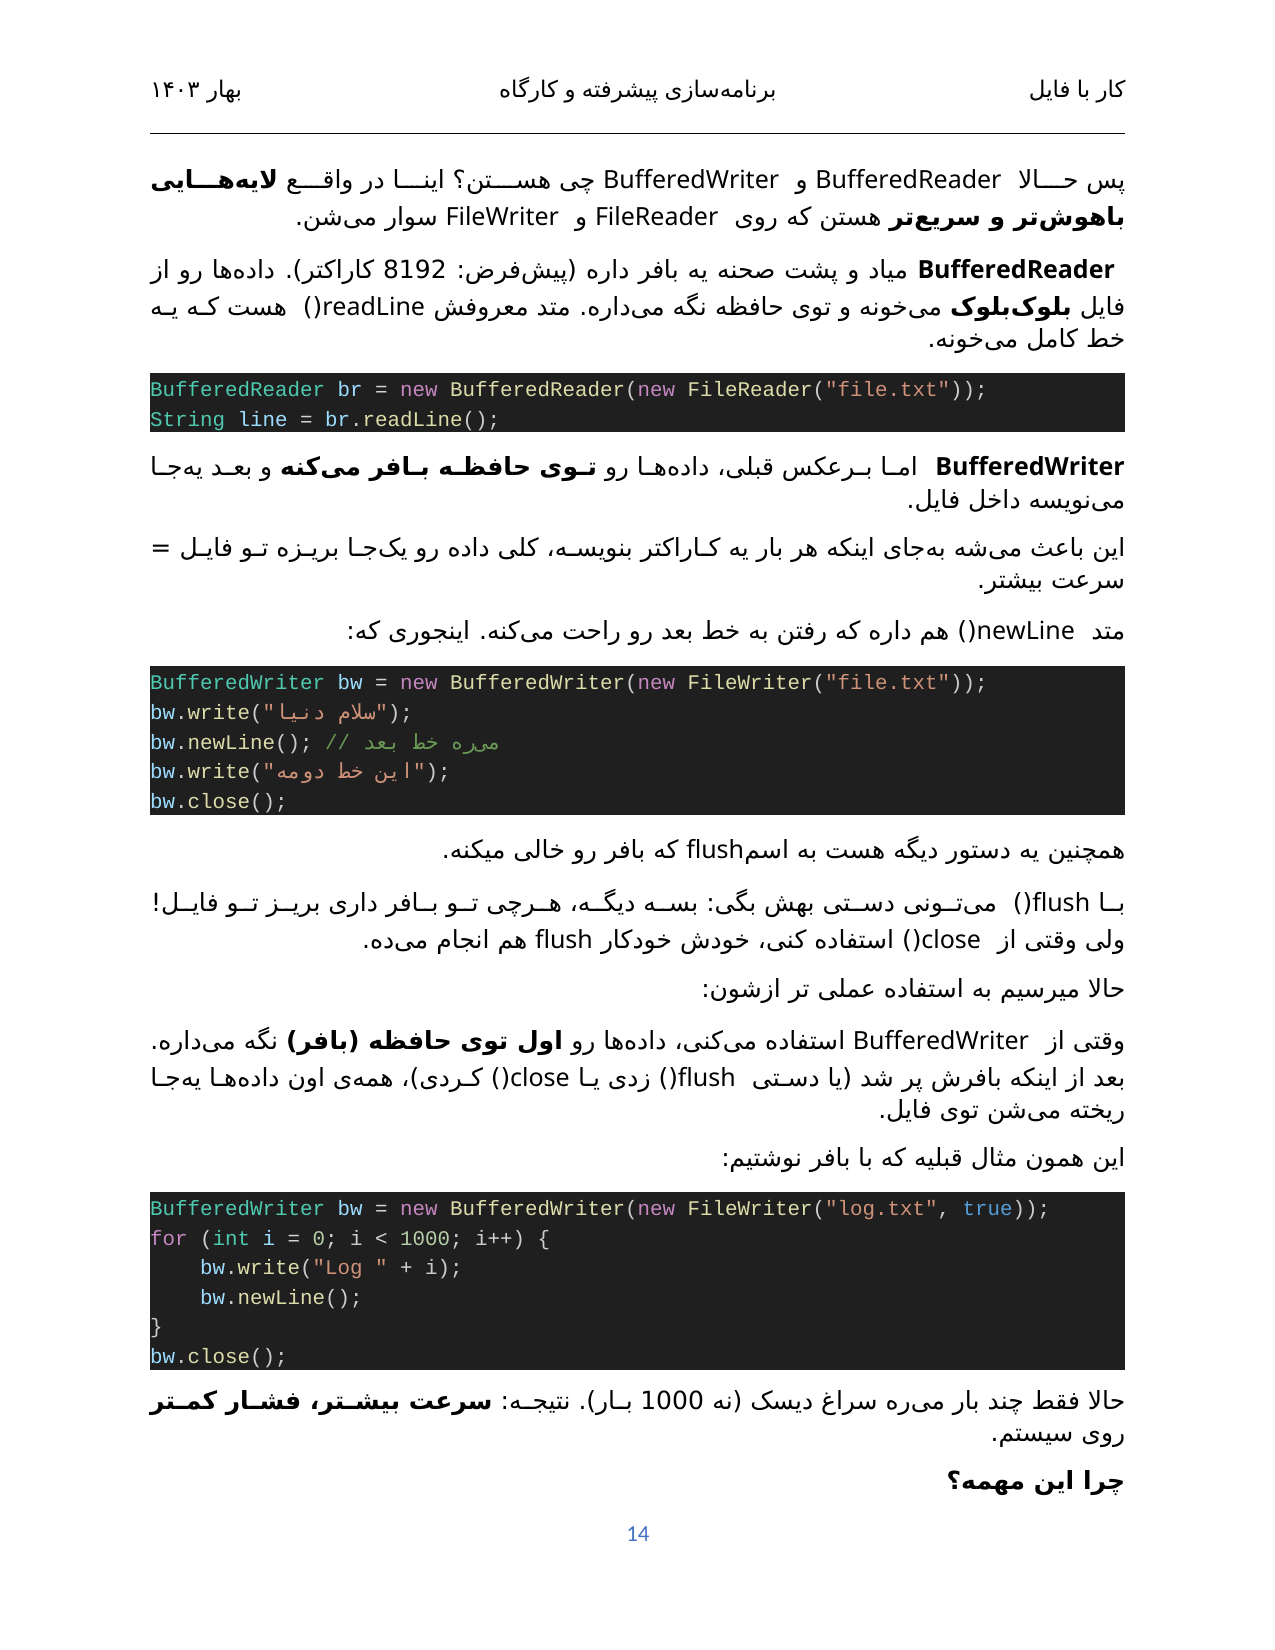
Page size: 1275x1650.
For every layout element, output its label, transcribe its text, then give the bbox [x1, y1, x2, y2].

text وقتی از BufferedWriter استفاده می‌کنی، داده‌ها رو اول توی حافظه (بافر) نگه می‌داره. بعد از اینکه بافرش پر شد (یا دستی flush() زدی یا close() کردی)، همه‌ی اون داده‌ها یه‌جا ریخته می‌شن توی فایل. [150, 1023, 1125, 1125]
text bw.newLine(); [150, 1281, 1125, 1311]
text BufferedWriter اما برعکس قبلی، داده‌ها رو توی حافظه بافر می‌کنه و بعد یه‌جا می‌نویسه داخل فایل. [150, 449, 1125, 514]
text BufferedReader میاد و پشت‌ صحنه یه بافر داره (پیش‌فرض: 8192 کاراکتر). داده‌ها رو از فایل بلوک‌بلوک می‌خونه و توی حافظه نگه می‌داره. متد معروفش readLine() هست که یه خط کامل می‌خونه. [150, 252, 1125, 354]
text bw.write("سلام دنیا"); [150, 696, 1125, 726]
text String line = br.readLine(); [150, 402, 1125, 432]
text bw.write("این خط دومه"); [150, 755, 1125, 785]
text } [150, 1311, 1125, 1340]
text متد newLine() هم داره که رفتن به خط بعد رو راحت می‌کنه. اینجوری که: [150, 613, 1125, 647]
text bw.write("Log " + i); [150, 1251, 1125, 1281]
text bw.close(); [150, 785, 1125, 815]
text حالا فقط چند بار می‌ره سراغ دیسک (نه 1000 بار). نتیجه: سرعت بیشتر، فشار کمتر روی سیستم. [150, 1387, 1125, 1447]
text BufferedWriter bw = new BufferedWriter(new FileWriter("log.txt", true)); [150, 1192, 1125, 1221]
text BufferedWriter bw = new BufferedWriter(new FileWriter("file.txt")); [150, 666, 1125, 696]
text for (int i = 0; i < 1000; i++) { [150, 1221, 1125, 1251]
text با flush() می‌تونی دستی بهش بگی: بسه دیگه، هرچی تو بافر داری بریز تو فایل! ولی وقتی از close() استفاده کنی، خودش خودکار flush هم انجام می‌ده. [150, 885, 1125, 955]
text این باعث می‌شه به‌جای اینکه هر بار یه کاراکتر بنویسه، کلی داده رو یک‌جا بریزه تو فایل = سرعت بیشتر. [150, 533, 1125, 594]
text حالا میرسیم به استفاده عملی تر ازشون: [150, 975, 1125, 1004]
text چرا این مهمه؟ [150, 1466, 1125, 1495]
text این همون مثال قبلیه که با بافر نوشتیم: [150, 1144, 1125, 1173]
text همچنین یه دستور دیگه هست به اسمflush که بافر رو خالی میکنه. [150, 831, 1125, 866]
text bw.newLine(); // می‌ره خط بعد [150, 726, 1125, 755]
text BufferedReader br = new BufferedReader(new FileReader("file.txt")); [150, 373, 1125, 402]
text bw.close(); [150, 1340, 1125, 1370]
text پس حالا BufferedReader و BufferedWriter چی هستن؟ اینا در واقع لایه‌هایی باهوش‌تر و سریع‌تر هستن که روی FileReader و FileWriter سوار می‌شن. [150, 162, 1125, 233]
